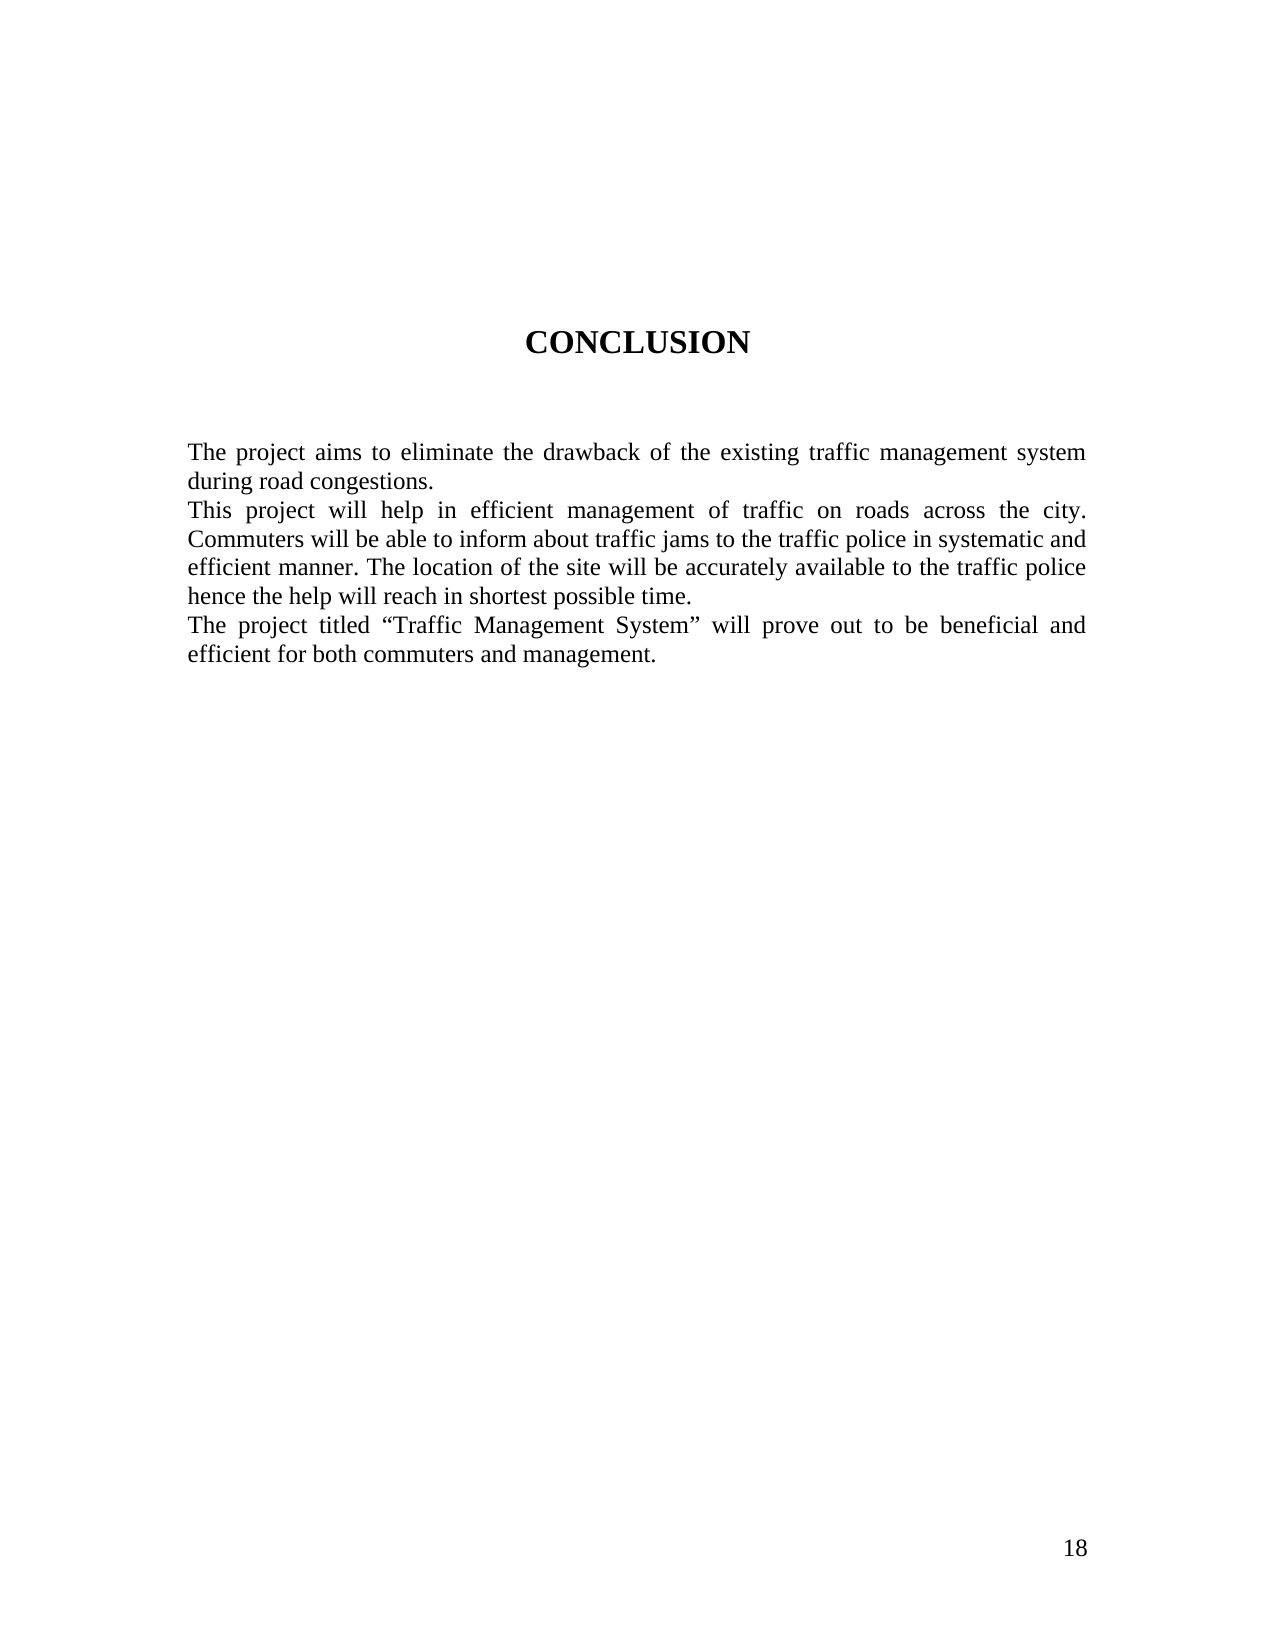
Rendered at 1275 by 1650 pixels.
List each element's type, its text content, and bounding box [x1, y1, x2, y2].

text CONCLUSION [187, 322, 1087, 361]
text The project aims to eliminate the drawback of the existing traffic management system during road congestions. [187, 437, 1087, 495]
text The project titled “Traffic Management System” will prove out to be beneficial and efficient for both commuters and management. [187, 610, 1087, 667]
text This project will help in efficient management of traffic on roads across the city. Commuters will be able to inform about traffic jams to the traffic police in systematic and efficient manner. The location of the site will be accurately available to the traffic police hence the help will reach in shortest possible time. [187, 495, 1087, 610]
